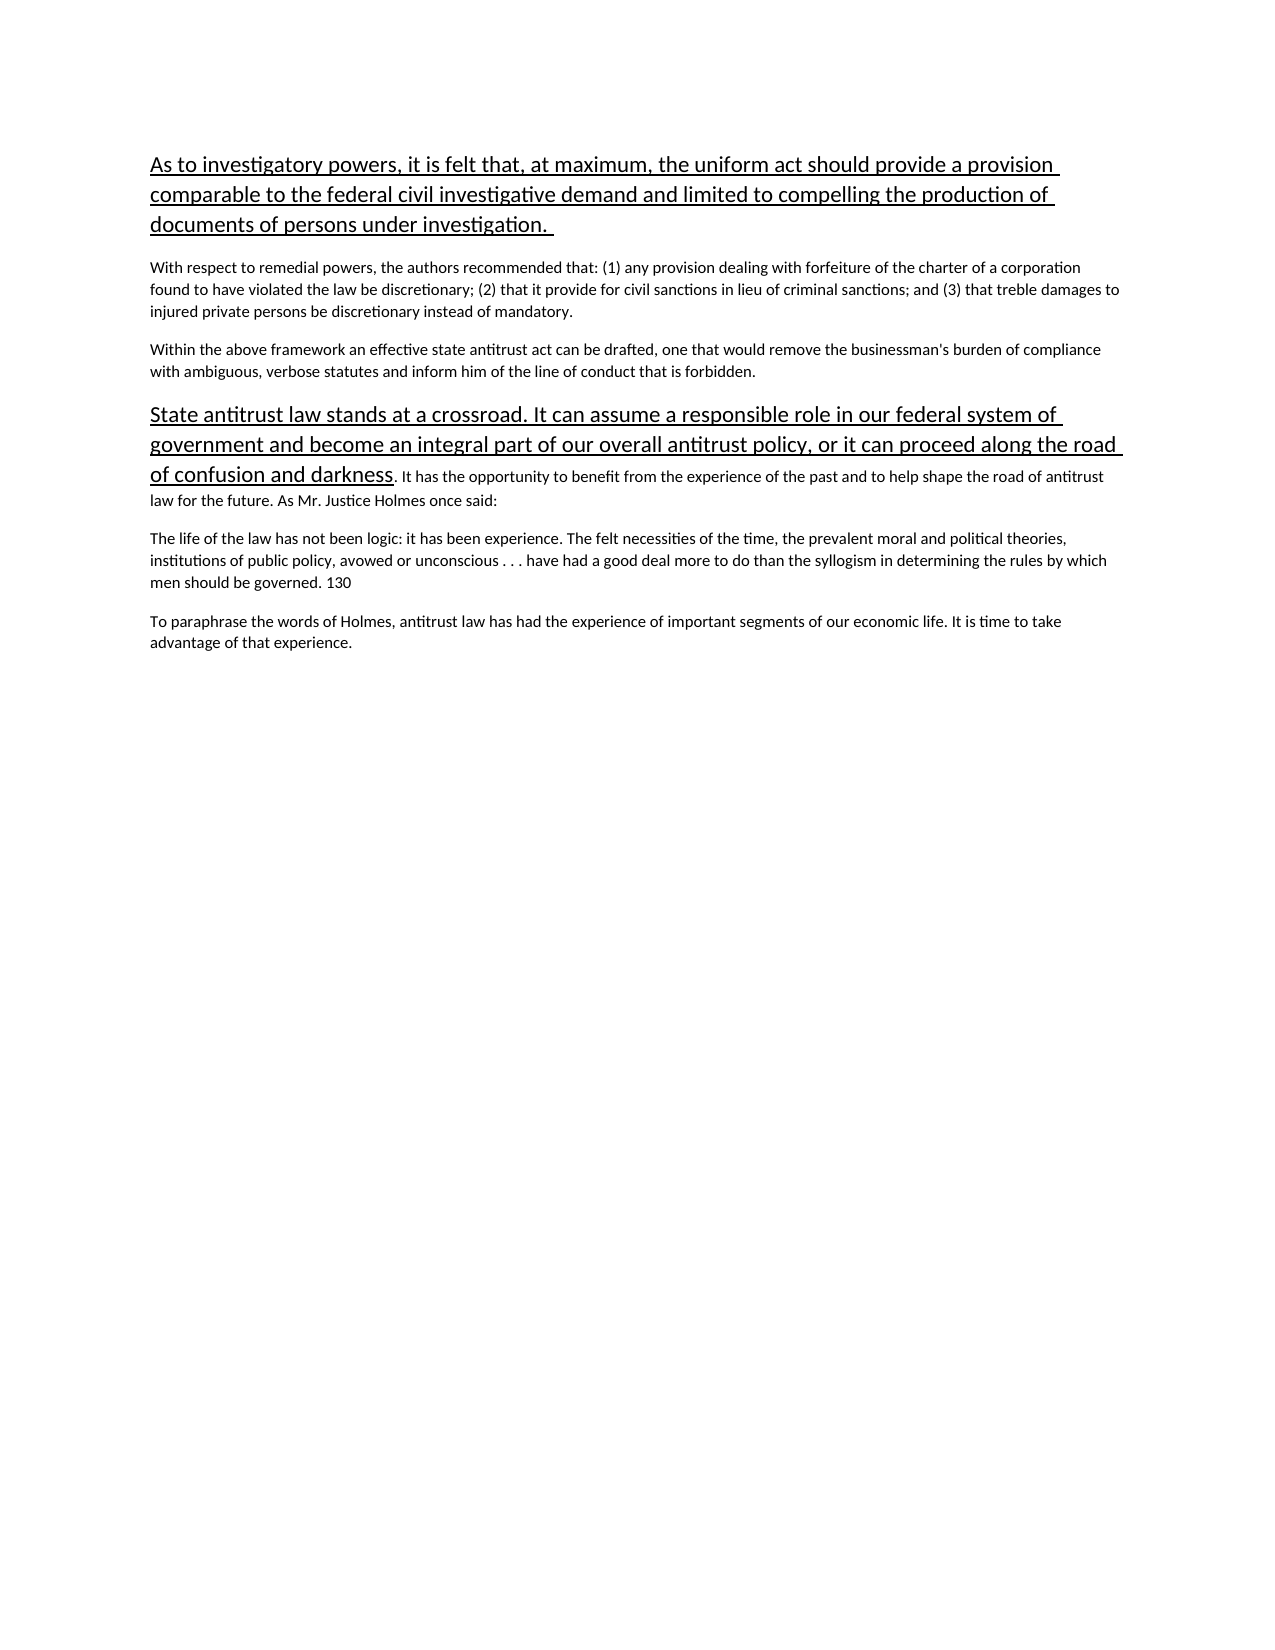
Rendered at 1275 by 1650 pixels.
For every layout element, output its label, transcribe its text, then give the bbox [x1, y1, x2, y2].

text The life of the law has not been logic: it has been experience. The felt necessities of the time, the prevalent moral and political theories, institutions of public policy, avowed or unconscious . . . have had a good deal more to do than the syllogism in determining the rules by which men should be governed. 130 [150, 528, 1125, 593]
text As to investigatory powers, it is felt that, at maximum, the uniform act should provide a provision comparable to the federal civil investigative demand and limited to compelling the production of documents of persons under investigation. [150, 150, 1125, 238]
text Within the above framework an effective state antitrust act can be drafted, one that would remove the businessman's burden of compliance with ambiguous, verbose statutes and inform him of the line of conduct that is forbidden. [150, 339, 1125, 382]
text To paraphrase the words of Holmes, antitrust law has had the experience of important segments of our economic life. It is time to take advantage of that experience. [150, 611, 1125, 653]
text With respect to remedial powers, the authors recommended that: (1) any provision dealing with forfeiture of the charter of a corporation found to have violated the law be discretionary; (2) that it provide for civil sanctions in lieu of criminal sanctions; and (3) that treble damages to injured private persons be discretionary instead of mandatory. [150, 257, 1125, 321]
text State antitrust law stands at a crossroad. It can assume a responsible role in our federal system of government and become an integral part of our overall antitrust policy, or it can proceed along the road of confusion and darkness. It has the opportunity to benefit from the experience of the past and to help shape the road of antitrust law for the future. As Mr. Justice Holmes once said: [150, 400, 1125, 510]
